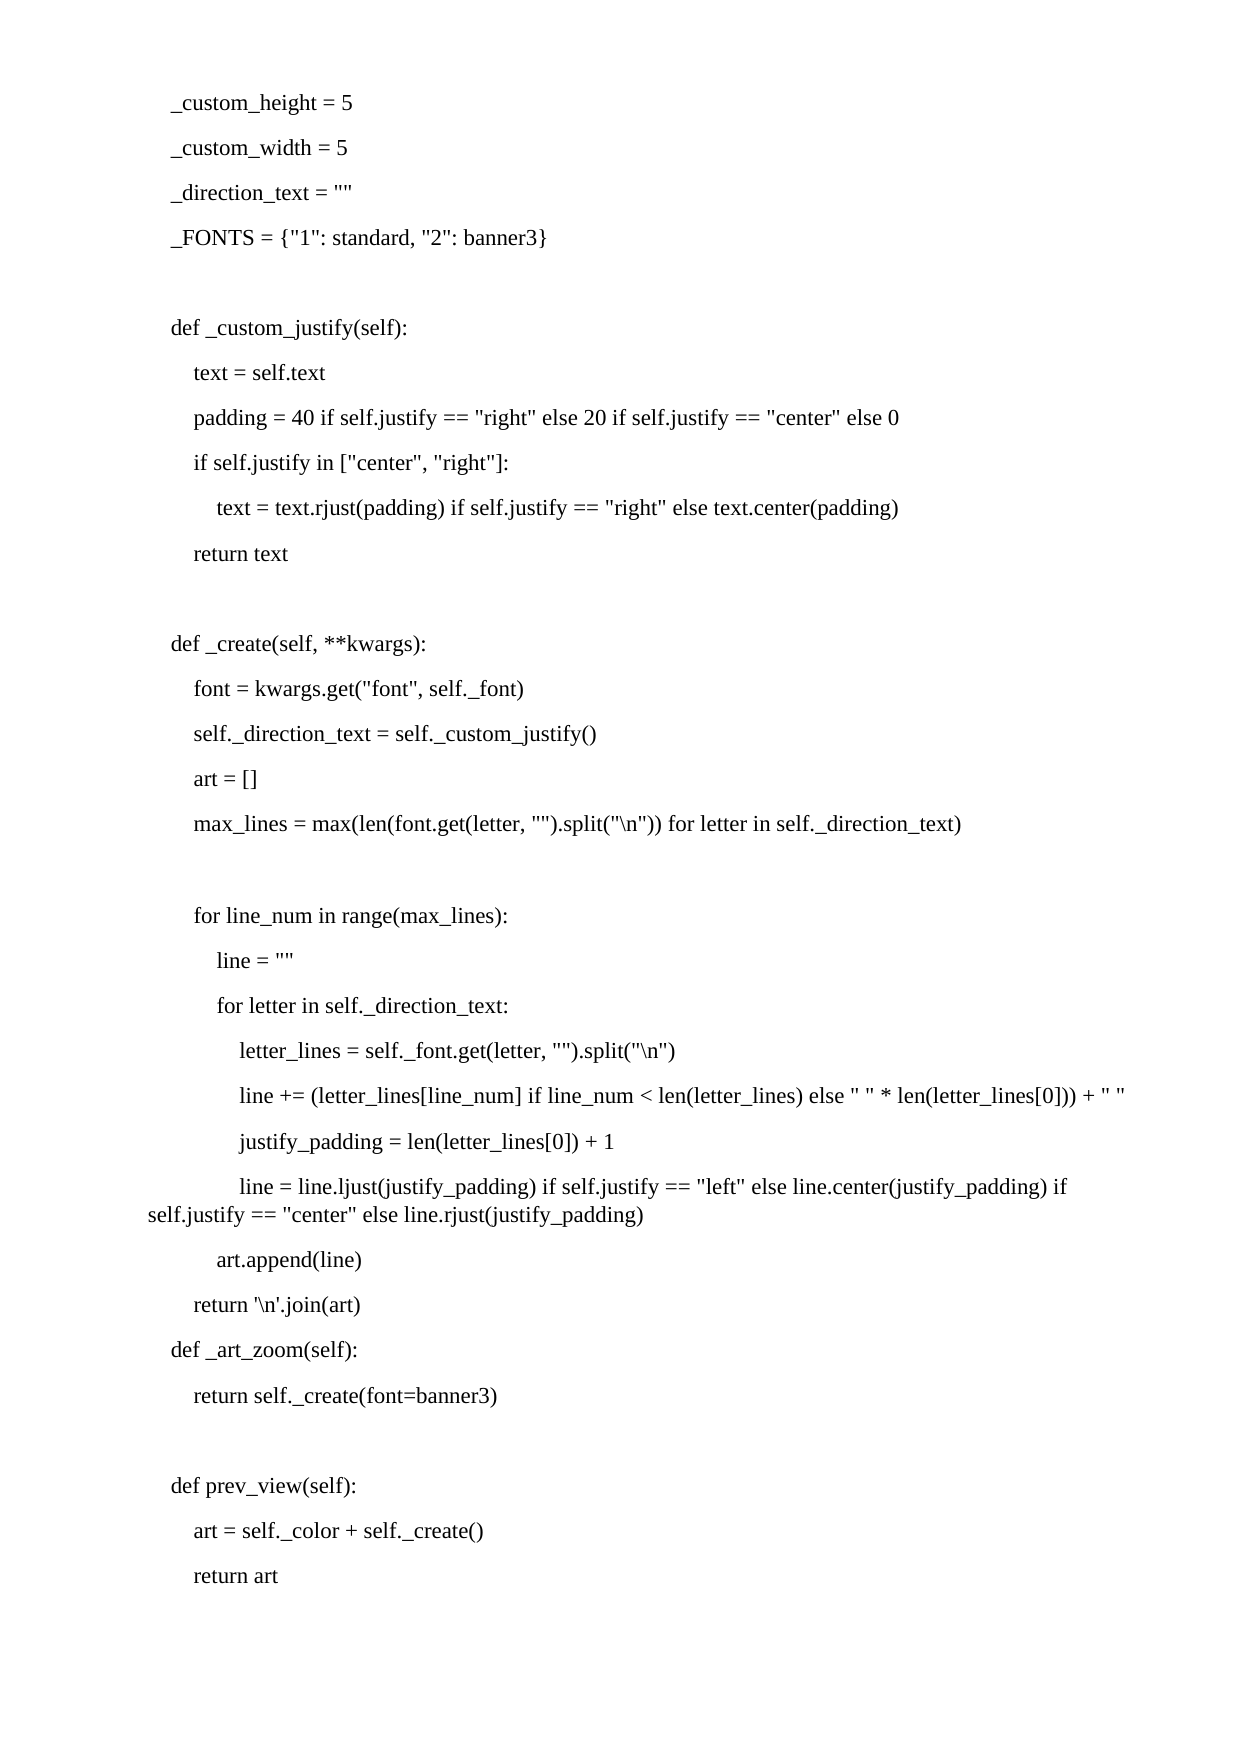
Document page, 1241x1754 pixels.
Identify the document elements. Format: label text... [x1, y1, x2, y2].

text font = kwargs.get("font", self._font) [148, 675, 1152, 701]
text _custom_width = 5 [148, 134, 1152, 160]
text return '\n'.join(art) [148, 1291, 1152, 1318]
text justify_padding = len(letter_lines[0]) + 1 [148, 1128, 1152, 1154]
text def _create(self, **kwargs): [148, 630, 1152, 656]
text text = self.text [148, 359, 1152, 386]
text line += (letter_lines[line_num] if line_num < len(letter_lines) else " " * len(letter_lines[0])) + " " [148, 1083, 1152, 1109]
text letter_lines = self._font.get(letter, "").split("\n") [148, 1037, 1152, 1064]
text padding = 40 if self.justify == "right" else 20 if self.justify == "center" else 0 [148, 404, 1152, 431]
text art = [] [148, 765, 1152, 791]
text line = line.ljust(justify_padding) if self.justify == "left" else line.center(justify_padding) if self.justify == "center" else line.rjust(justify_padding) [148, 1173, 1152, 1228]
text art.append(line) [148, 1246, 1152, 1273]
text return art [148, 1562, 1152, 1588]
text def prev_view(self): [148, 1472, 1152, 1498]
text _FONTS = {"1": standard, "2": banner3} [148, 224, 1152, 250]
text text = text.rjust(padding) if self.justify == "right" else text.center(padding) [148, 494, 1152, 521]
text for line_num in range(max_lines): [148, 902, 1152, 928]
text def _custom_justify(self): [148, 314, 1152, 340]
text max_lines = max(len(font.get(letter, "").split("\n")) for letter in self._direction_text) [148, 810, 1152, 837]
text return self._create(font=banner3) [148, 1382, 1152, 1408]
text for letter in self._direction_text: [148, 992, 1152, 1019]
text line = "" [148, 947, 1152, 974]
text self._direction_text = self._custom_justify() [148, 720, 1152, 746]
text art = self._color + self._create() [148, 1517, 1152, 1543]
text def _art_zoom(self): [148, 1337, 1152, 1363]
text return text [148, 539, 1152, 566]
text if self.justify in ["center", "right"]: [148, 449, 1152, 476]
text _custom_height = 5 [148, 88, 1152, 115]
text _direction_text = "" [148, 179, 1152, 205]
